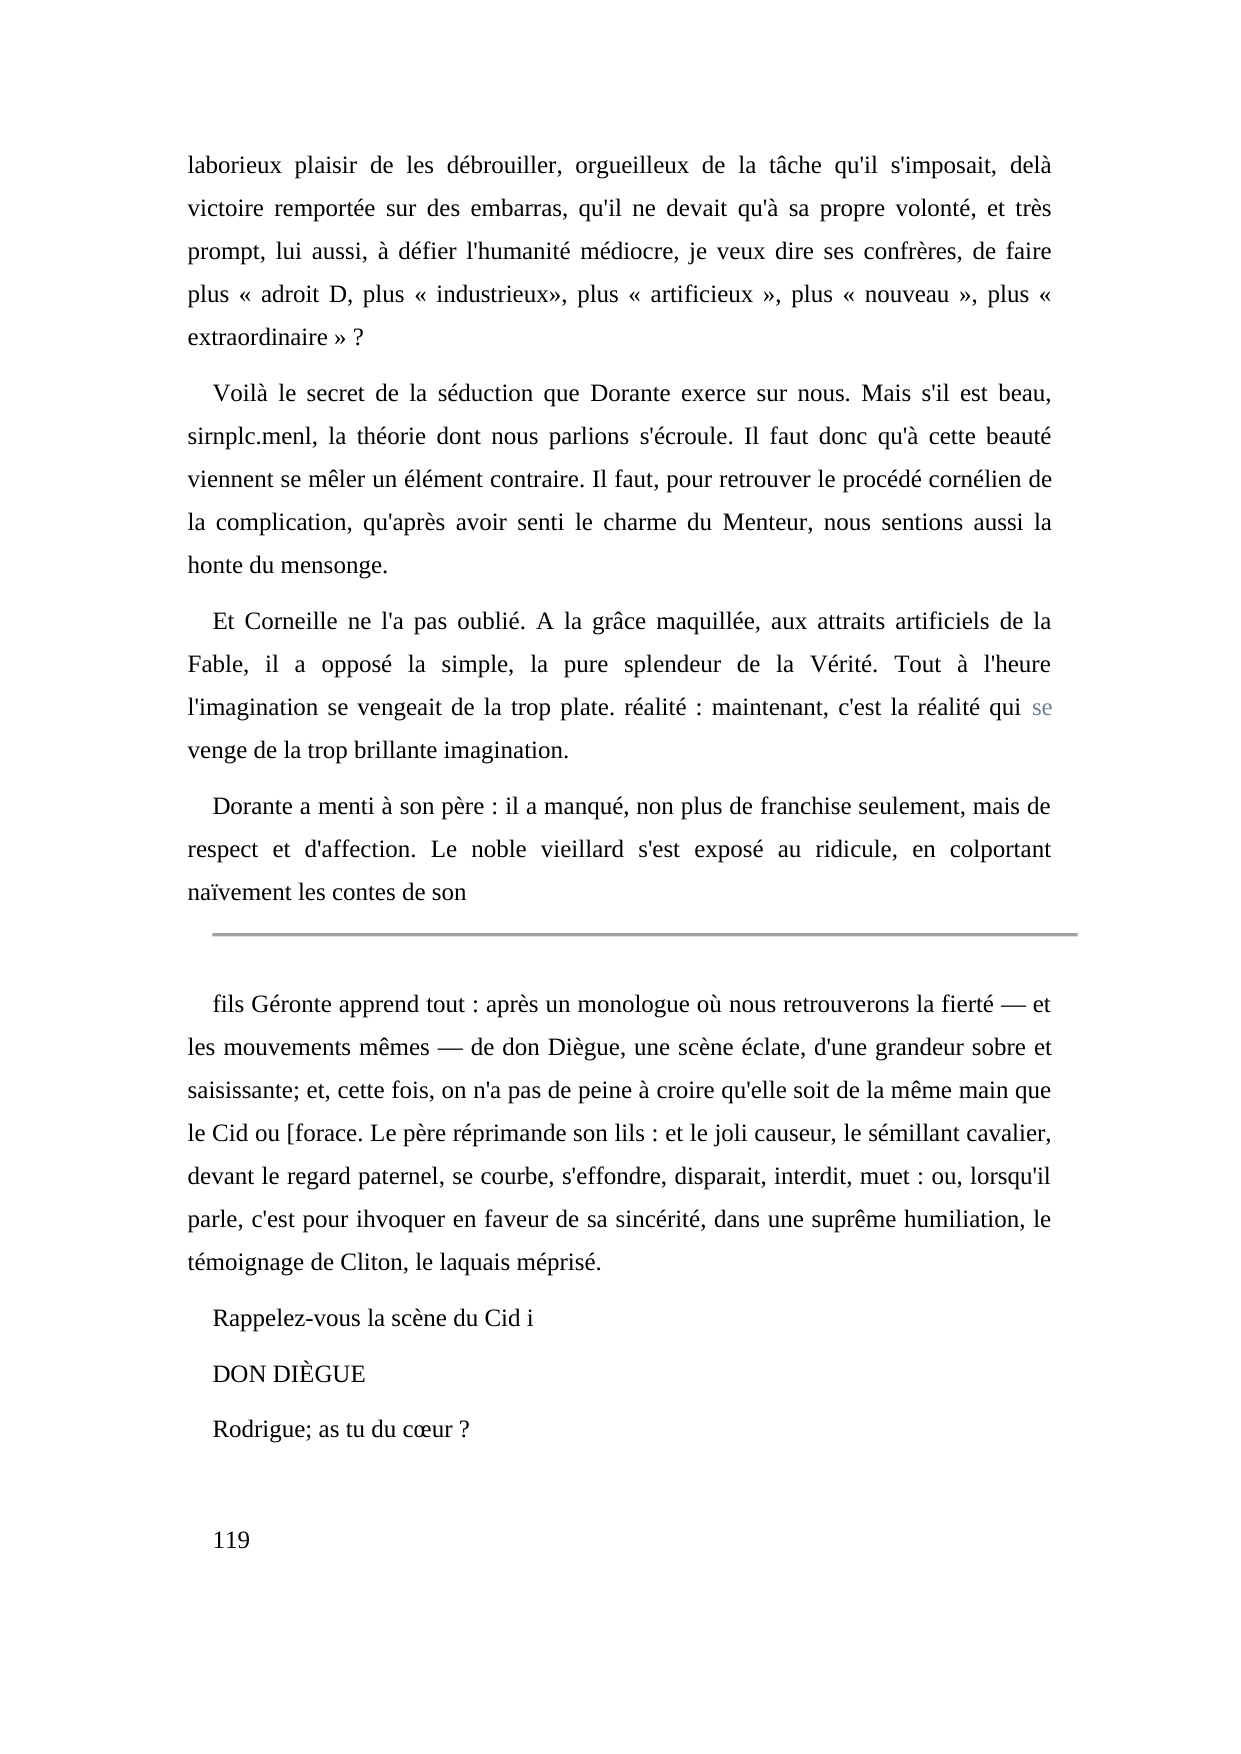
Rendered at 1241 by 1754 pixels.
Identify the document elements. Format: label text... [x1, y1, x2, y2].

text Et Corneille ne l'a pas oublié. A la grâce maquillée, aux attraits artificiels de la Fable, il a opposé la simple, la pure splendeur de la Vérité. Tout à l'heure l'imagination se vengeait de la trop plate. réalité : maintenant, c'est la réalité qui se venge de la trop brillante imagination. [187, 606, 1053, 764]
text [187, 150, 1053, 351]
text Rappelez-vous la scène du Cid i [187, 1303, 1053, 1332]
text DON DIÈGUE [187, 1359, 1053, 1387]
text Rodrigue; as tu du cœur ? [187, 1414, 1053, 1443]
text Voilà le secret de la séduction que Dorante exerce sur nous. Mais s'il est beau, sirnplc.menl, la théorie dont nous parlions s'écroule. Il faut donc qu'à cette beauté viennent se mêler un élément contraire. Il faut, pour retrouver le procédé cornélien de la complication, qu'après avoir senti le charme du Menteur, nous sentions aussi la honte du mensonge. [187, 378, 1053, 579]
text fils Géronte apprend tout : après un monologue où nous retrouverons la fierté — et les mouvements mêmes — de don Diègue, une scène éclate, d'une grandeur sobre et saisissante; et, cette fois, on n'a pas de peine à croire qu'elle soit de la même main que le Cid ou [forace. Le père réprimande son lils : et le joli causeur, le sémillant cavalier, devant le regard paternel, se courbe, s'effondre, disparait, interdit, muet : ou, lorsqu'il parle, c'est pour ihvoquer en faveur de sa sincérité, dans une suprême humiliation, le témoignage de Cliton, le laquais méprisé. [187, 989, 1053, 1276]
text Dorante a menti à son père : il a manqué, non plus de franchise seulement, mais de respect et d'affection. Le noble vieillard s'est exposé au ridicule, en colportant naïvement les contes de son [187, 791, 1053, 906]
